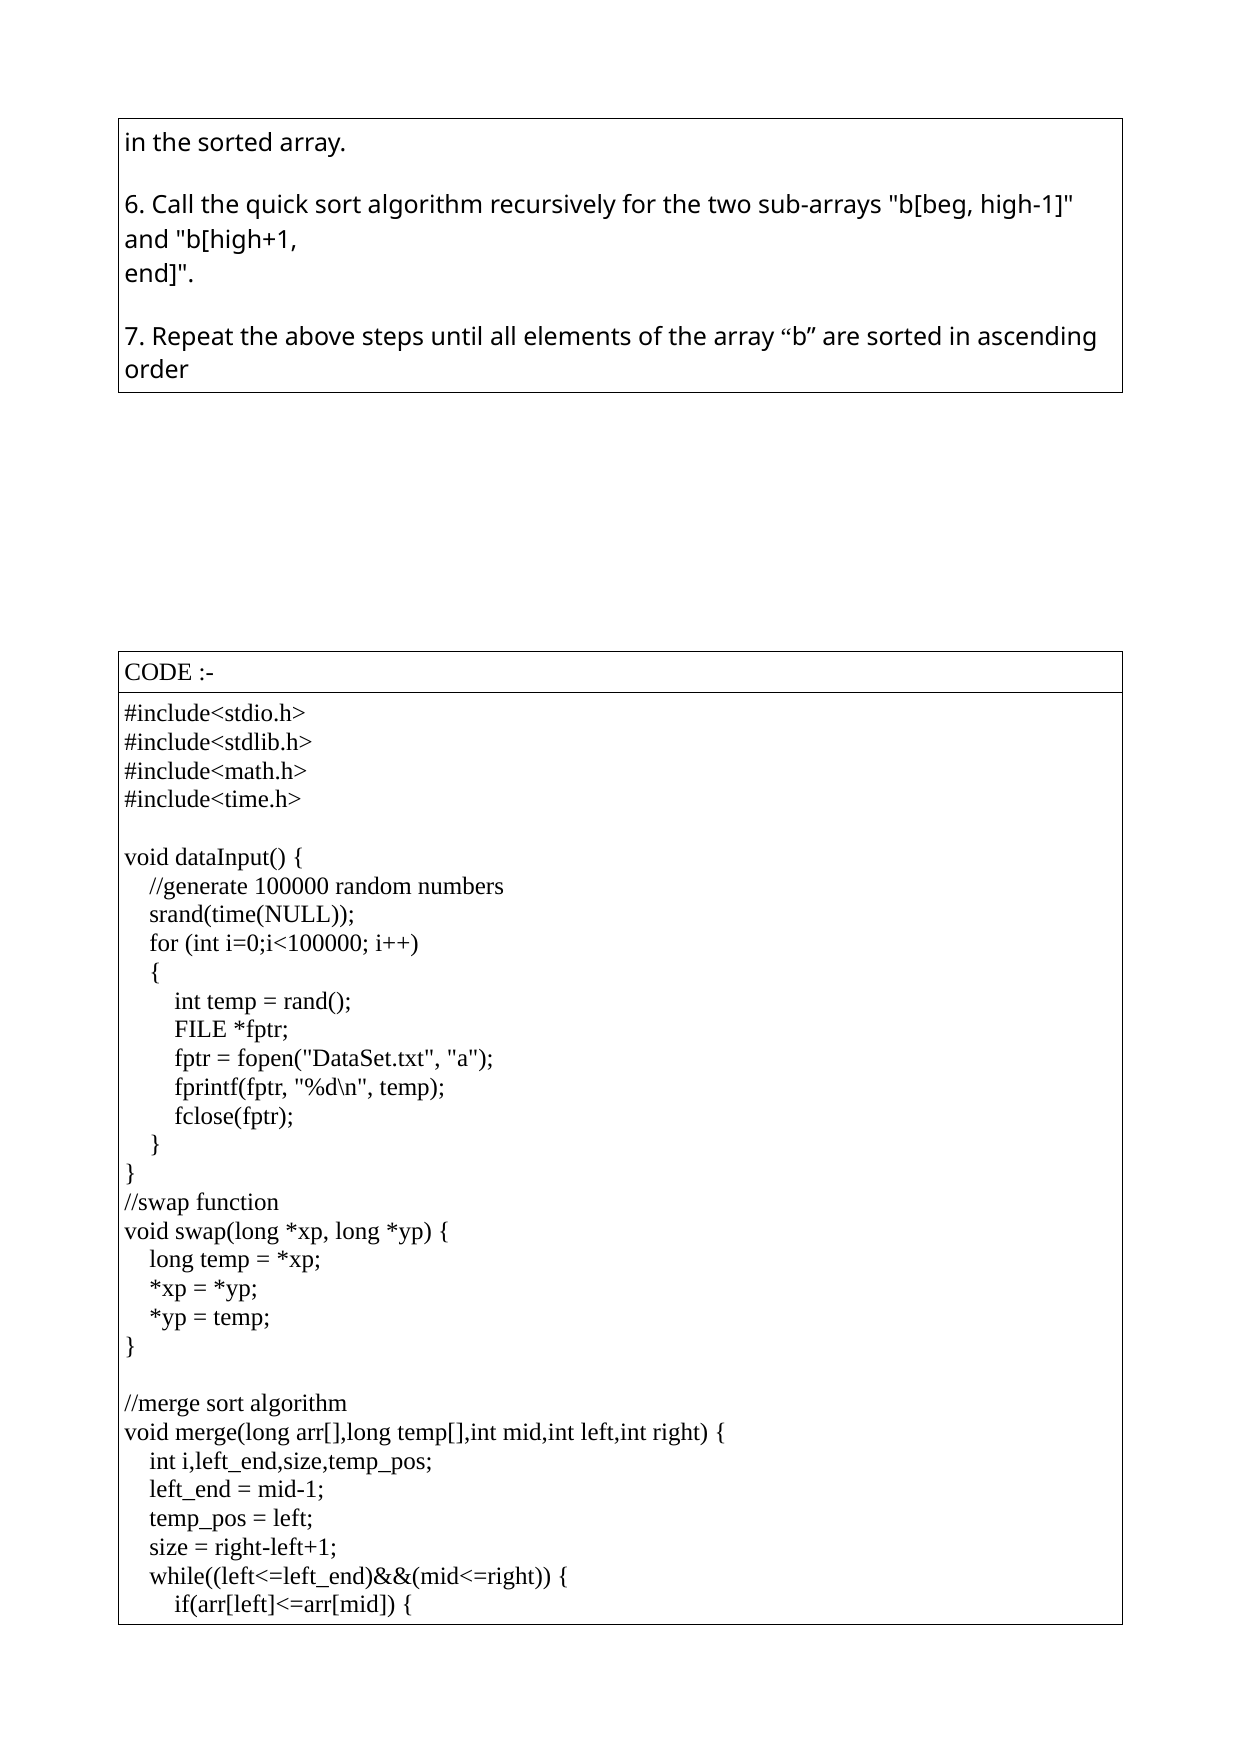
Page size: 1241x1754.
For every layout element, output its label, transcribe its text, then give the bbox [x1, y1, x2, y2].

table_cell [119, 693, 1122, 1624]
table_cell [119, 119, 1122, 392]
table_header CODE :- [119, 652, 1122, 692]
